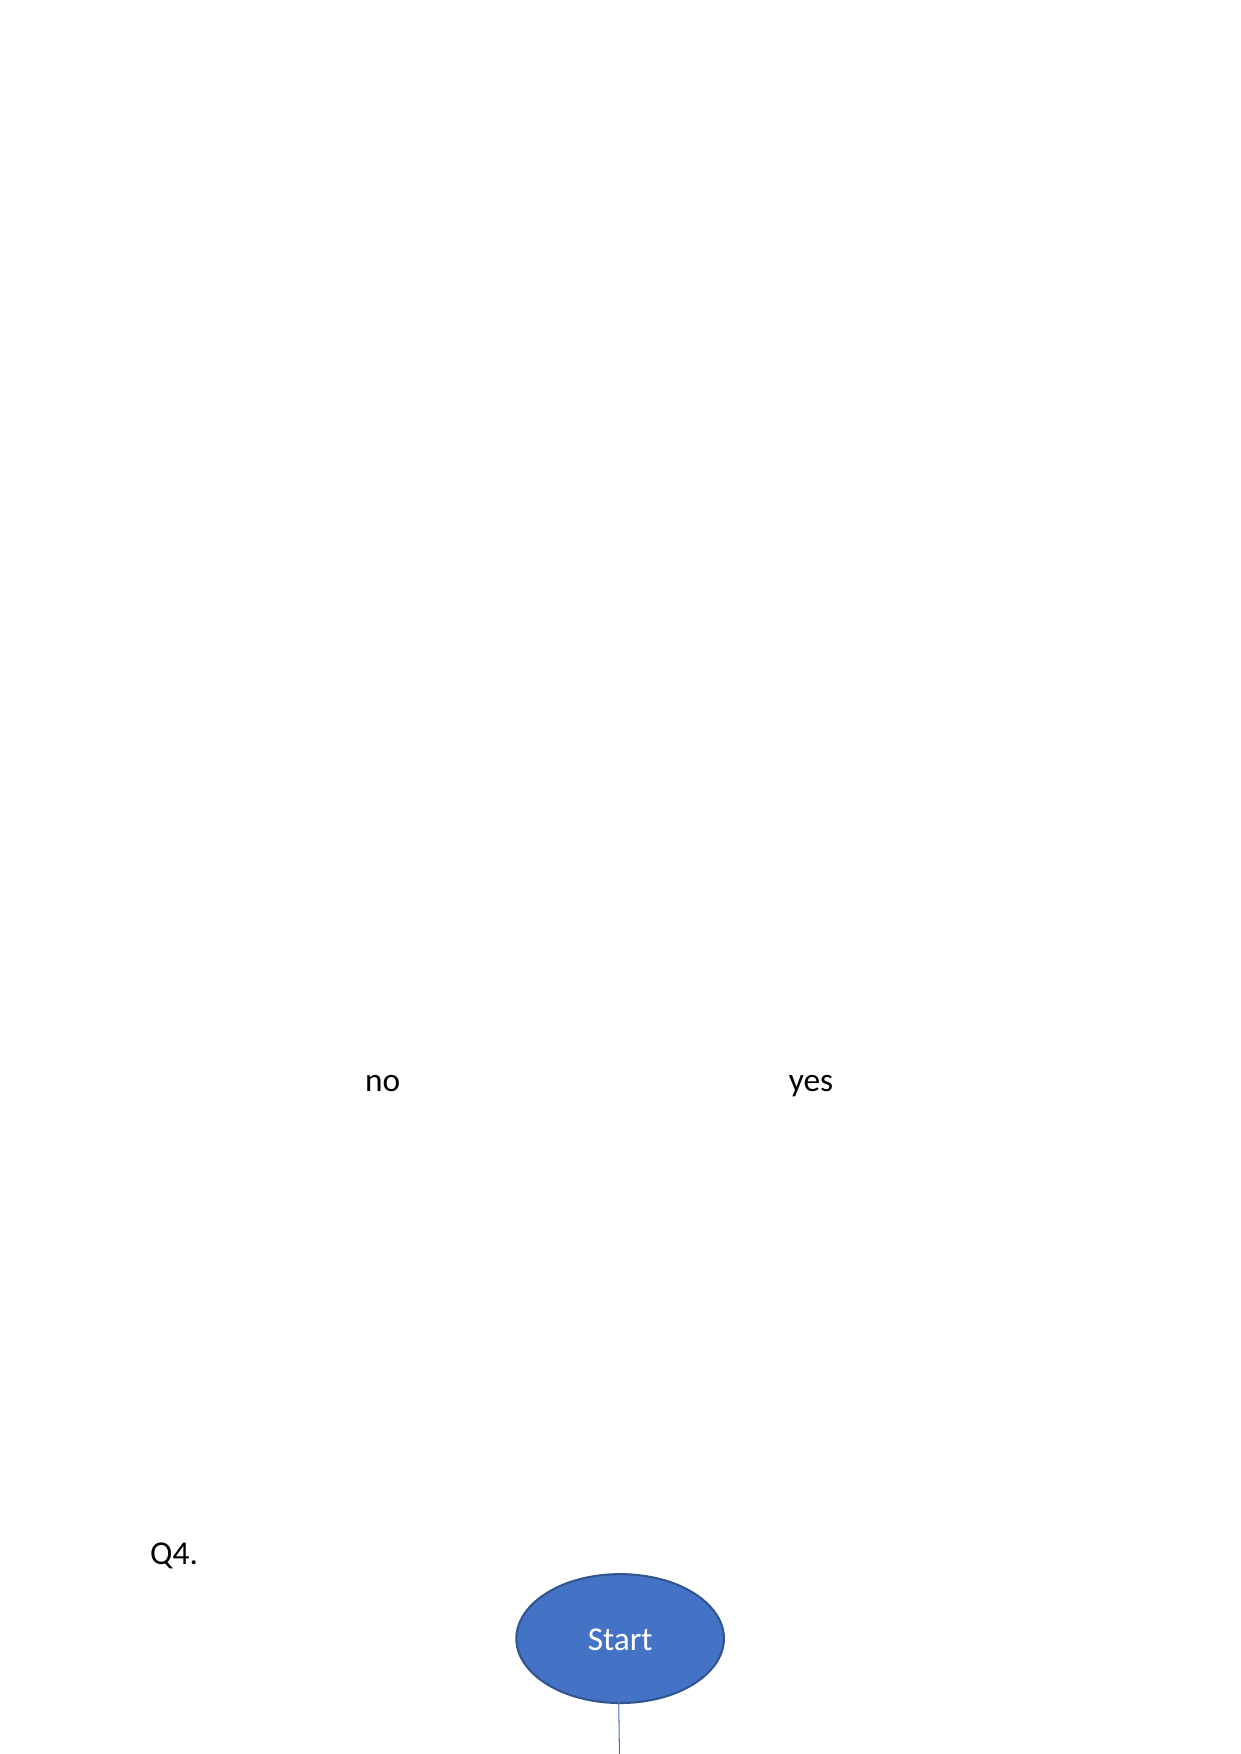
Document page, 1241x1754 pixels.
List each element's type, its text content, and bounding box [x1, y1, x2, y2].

text Q4. [150, 1532, 1090, 1572]
text no yes [150, 1059, 1090, 1100]
